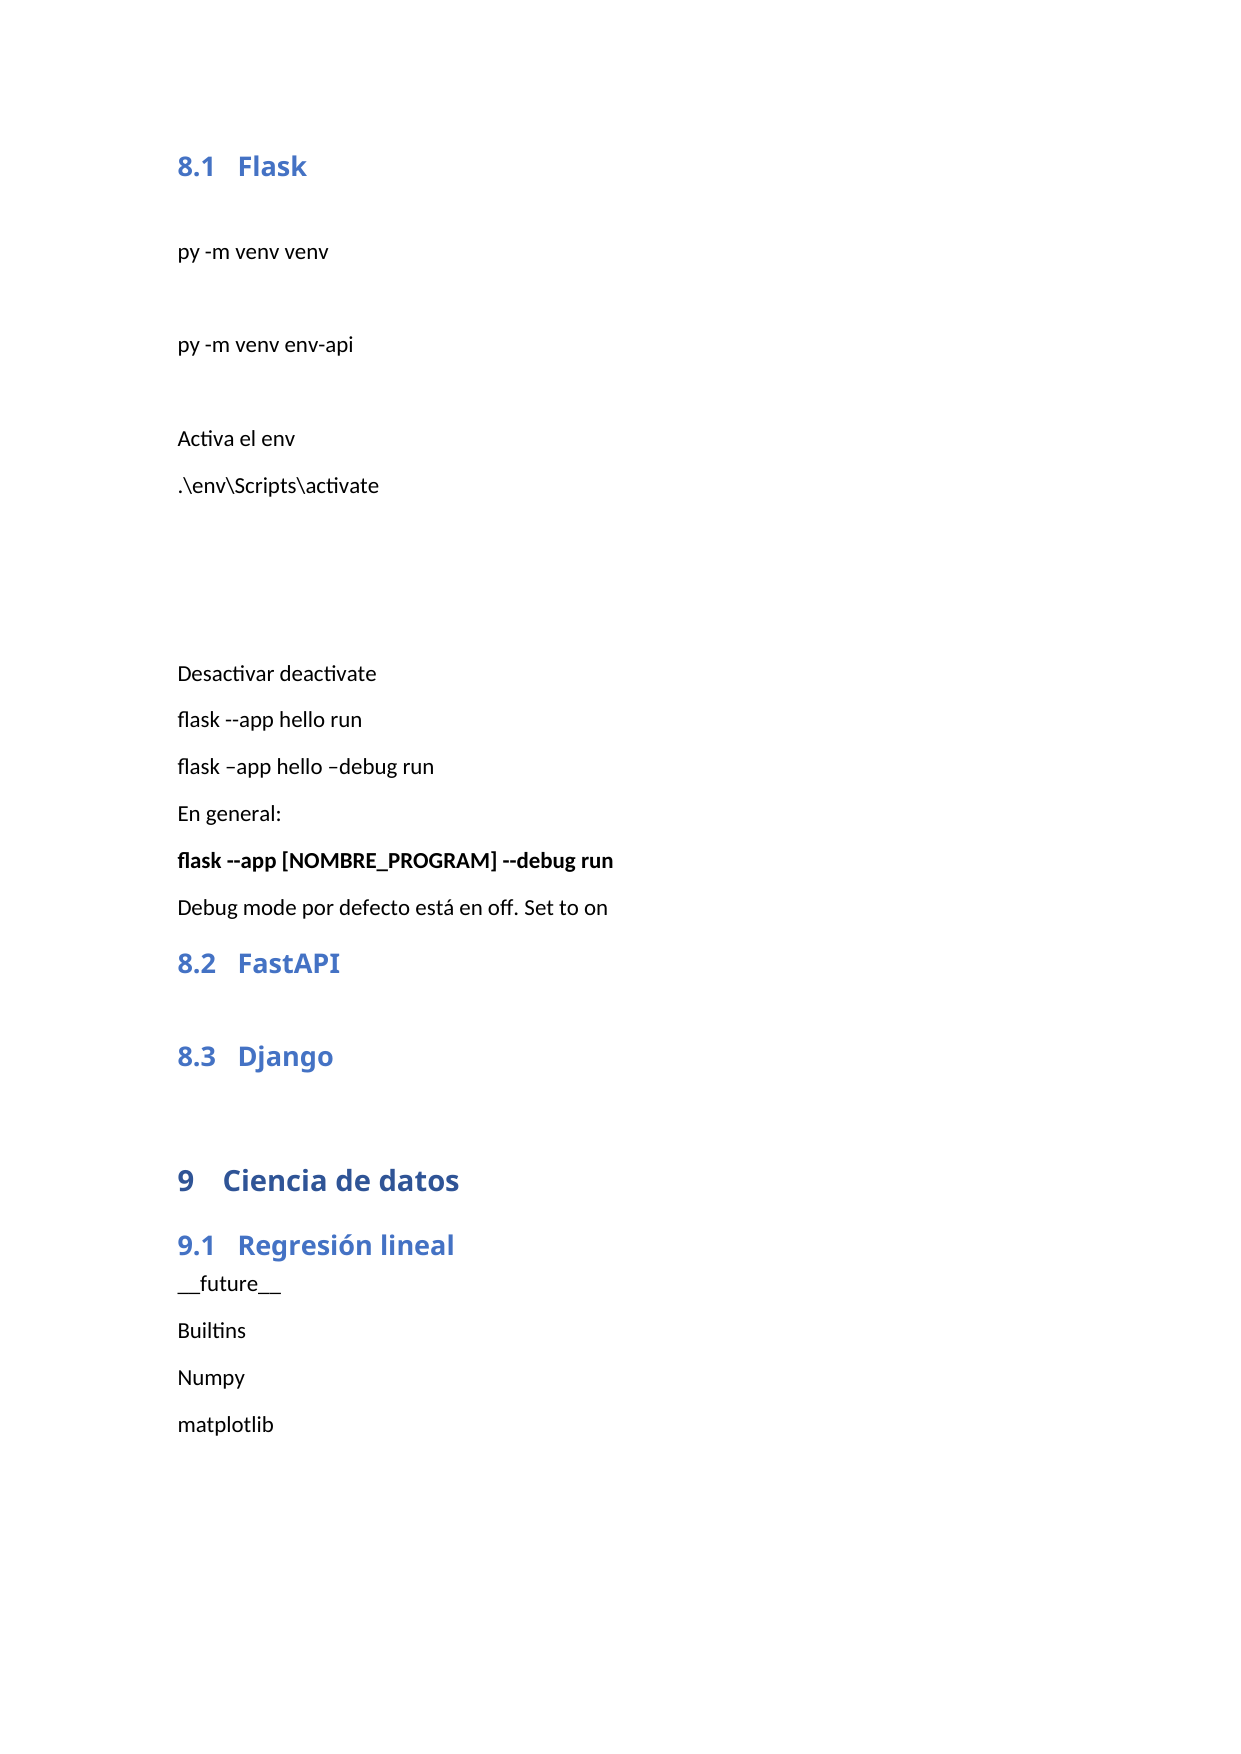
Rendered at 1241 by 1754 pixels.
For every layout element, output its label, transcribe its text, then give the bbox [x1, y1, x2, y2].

text En general: [177, 799, 1063, 827]
subtitle Ciencia de datos [177, 1160, 1063, 1200]
subtitle FastAPI [177, 944, 1063, 981]
text Numpy [177, 1363, 1063, 1391]
text Builtins [177, 1316, 1063, 1344]
text Debug mode por defecto está en off. Set to on [177, 893, 1063, 921]
text .\env\Scripts\activate [177, 471, 1063, 499]
text flask --app hello run [177, 706, 1063, 734]
subtitle Django [177, 1038, 1063, 1074]
subtitle Flask [177, 148, 1063, 184]
text flask –app hello –debug run [177, 752, 1063, 781]
text py -m venv venv [177, 237, 1063, 265]
text flask --app [NOMBRE_PROGRAM] --debug run [177, 846, 1063, 874]
subtitle Regresión lineal [177, 1227, 1063, 1263]
text Activa el env [177, 424, 1063, 452]
text matplotlib [177, 1410, 1063, 1438]
text __future__ [177, 1269, 1063, 1297]
text py -m venv env-api [177, 331, 1063, 359]
text Desactivar deactivate [177, 659, 1063, 687]
